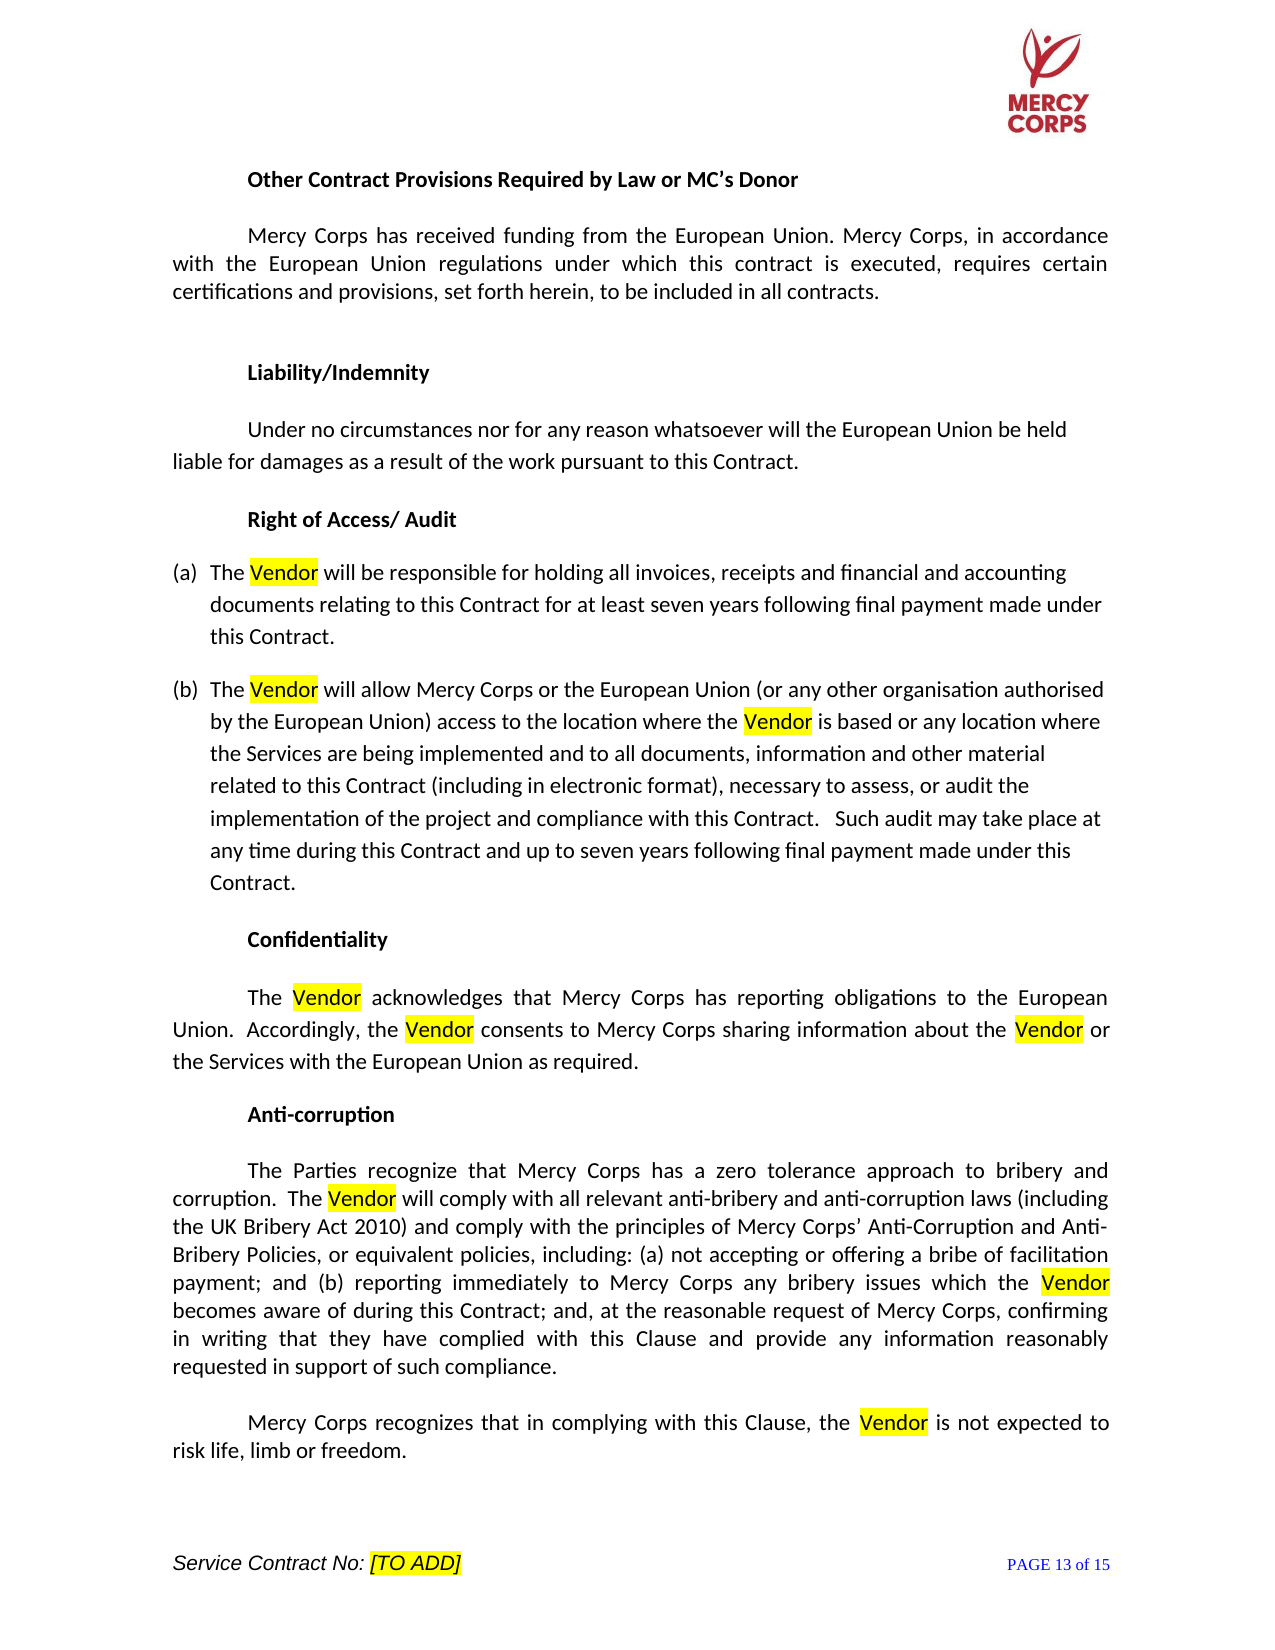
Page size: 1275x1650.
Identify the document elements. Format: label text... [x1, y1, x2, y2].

text Confidentiality [172, 925, 1110, 953]
text Right of Access/ Audit [172, 505, 1110, 533]
list The Vendor will allow Mercy Corps or the European Union (or any other organisation authorised by the European Union) access to the location where the Vendor is based or any location where the Services are being implemented and to all documents, information and other material related to this Contract (including in electronic format), necessary to assess, or audit the implementation of the project and compliance with this Contract. Such audit may take place at any time during this Contract and up to seven years following final payment made under this Contract. [172, 675, 1110, 896]
text Under no circumstances nor for any reason whatsoever will the European Union be held liable for damages as a result of the work pursuant to this Contract. [172, 415, 1110, 476]
text The Parties recognize that Mercy Corps has a zero tolerance approach to bribery and corruption. The Vendor will comply with all relevant anti-bribery and anti-corruption laws (including the UK Bribery Act 2010) and comply with the principles of Mercy Corps’ Anti-Corruption and Anti-Bribery Policies, or equivalent policies, including: (a) not accepting or offering a bribe of facilitation payment; and (b) reporting immediately to Mercy Corps any bribery issues which the Vendor becomes aware of during this Contract; and, at the reasonable request of Mercy Corps, confirming in writing that they have complied with this Clause and provide any information reasonably requested in support of such compliance. [172, 1156, 1110, 1380]
text Liability/Indemnity [172, 358, 1110, 386]
text Mercy Corps recognizes that in complying with this Clause, the Vendor is not expected to risk life, limb or freedom. [172, 1408, 1110, 1464]
list The Vendor will be responsible for holding all invoices, receipts and financial and accounting documents relating to this Contract for at least seven years following final payment made under this Contract. [172, 558, 1110, 650]
text The Vendor acknowledges that Mercy Corps has reporting obligations to the European Union. Accordingly, the Vendor consents to Mercy Corps sharing information about the Vendor or the Services with the European Union as required. [172, 983, 1110, 1075]
text Anti-corruption [172, 1100, 1110, 1128]
text Other Contract Provisions Required by Law or MC’s Donor [172, 165, 1110, 193]
text Mercy Corps has received funding from the European Union. Mercy Corps, in accordance with the European Union regulations under which this contract is executed, requires certain certifications and provisions, set forth herein, to be included in all contracts. [172, 221, 1110, 305]
picture [1000, 21, 1092, 139]
